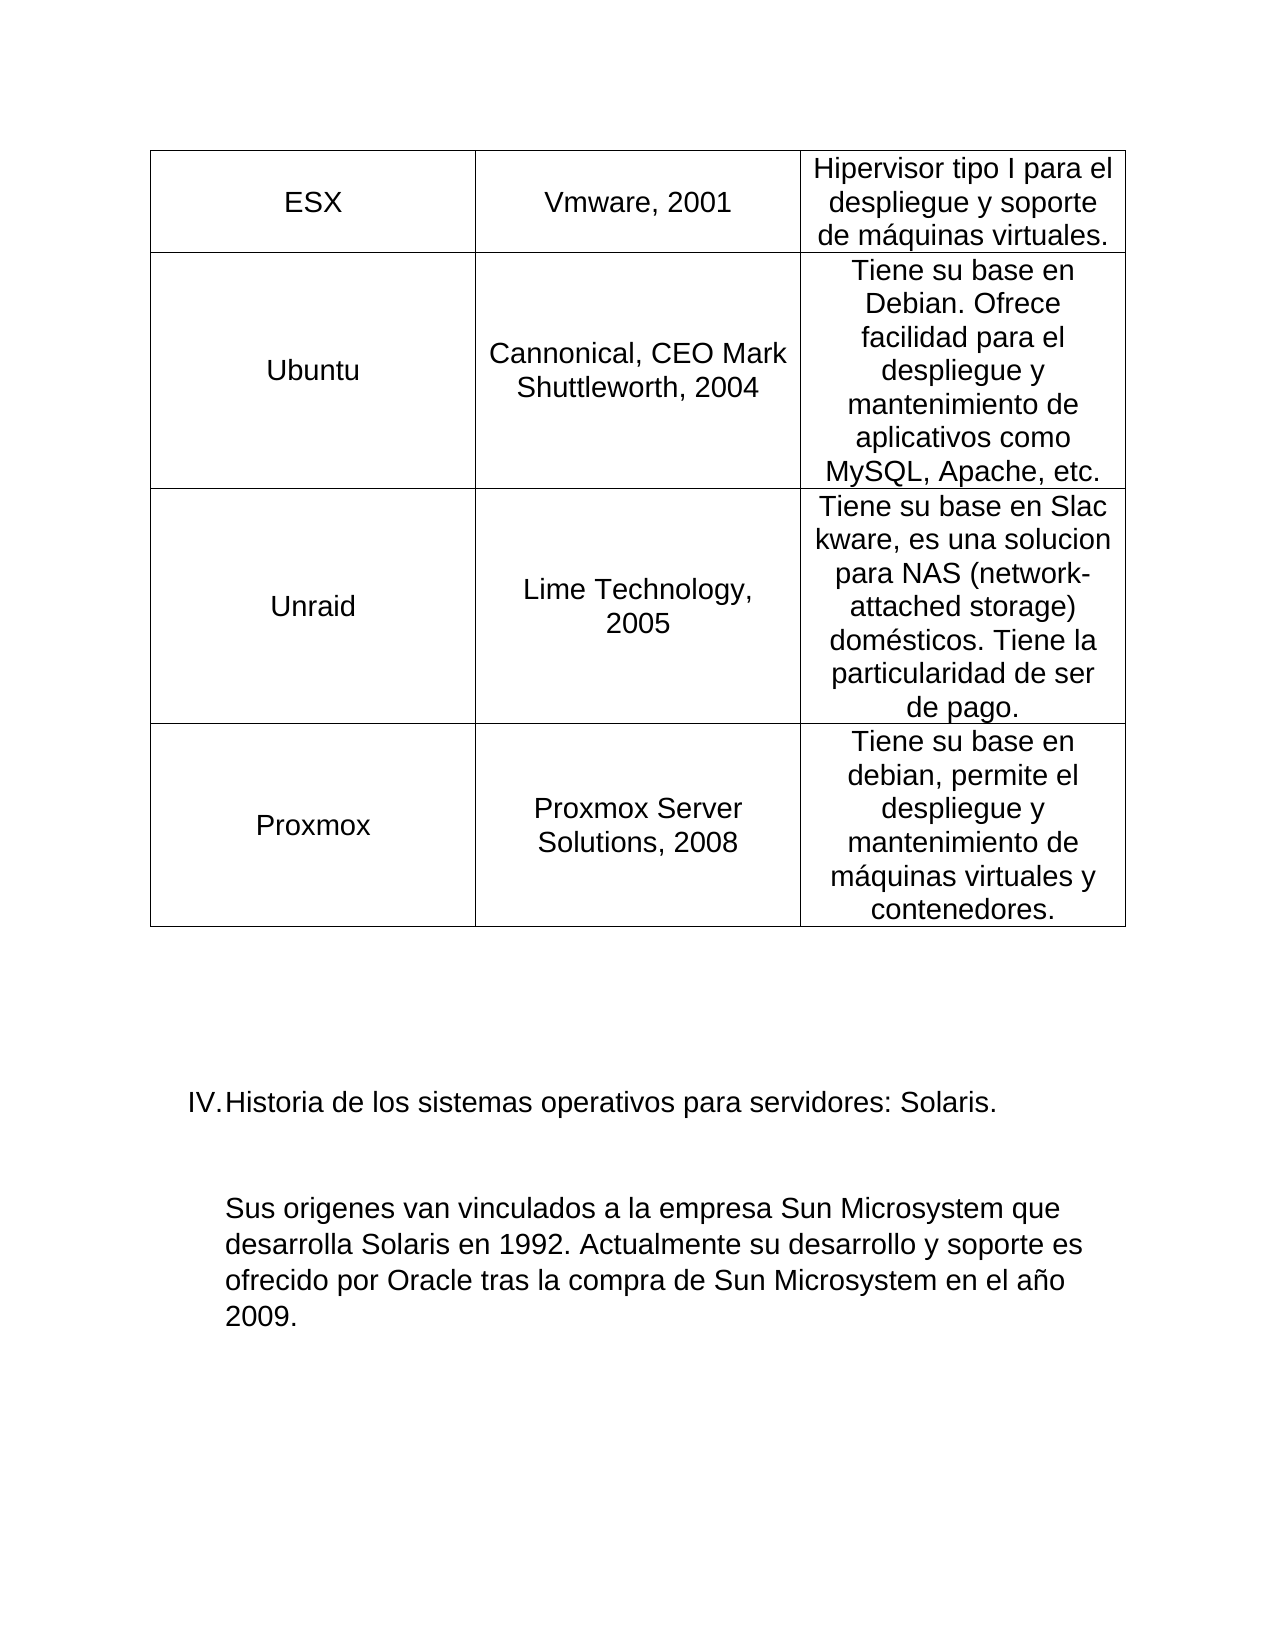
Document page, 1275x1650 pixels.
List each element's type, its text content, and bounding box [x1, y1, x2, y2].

table_cell ESX [151, 151, 475, 252]
table_cell Vmware, 2001 [476, 151, 800, 252]
table_cell Proxmox Server Solutions, 2008 [476, 724, 800, 926]
table_cell Lime Technology, 2005 [476, 489, 800, 723]
table_cell Proxmox [151, 724, 475, 926]
table_cell Tiene su base en Debian. Ofrece facilidad para el despliegue y mantenimiento de aplicativos como MySQL, Apache, etc. [801, 253, 1125, 487]
table_cell Tiene su base en Slac kware, es una solucion para NAS (network-attached storage) domésticos. Tiene la particularidad de ser de pago. [801, 489, 1125, 723]
table_cell Hipervisor tipo I para el despliegue y soporte de máquinas virtuales. [801, 151, 1125, 252]
table_cell Unraid [151, 489, 475, 723]
table_cell Ubuntu [151, 253, 475, 487]
text Sus origenes van vinculados a la empresa Sun Microsystem que desarrolla Solaris en 1992. Actualmente su desarrollo y soporte es ofrecido por Oracle tras la compra de Sun Microsystem en el año 2009. [225, 1191, 1125, 1333]
list Historia de los sistemas operativos para servidores: Solaris. [187, 1085, 1125, 1119]
table_cell Cannonical, CEO Mark Shuttleworth, 2004 [476, 253, 800, 487]
table_cell Tiene su base en debian, permite el despliegue y mantenimiento de máquinas virtuales y contenedores. [801, 724, 1125, 926]
